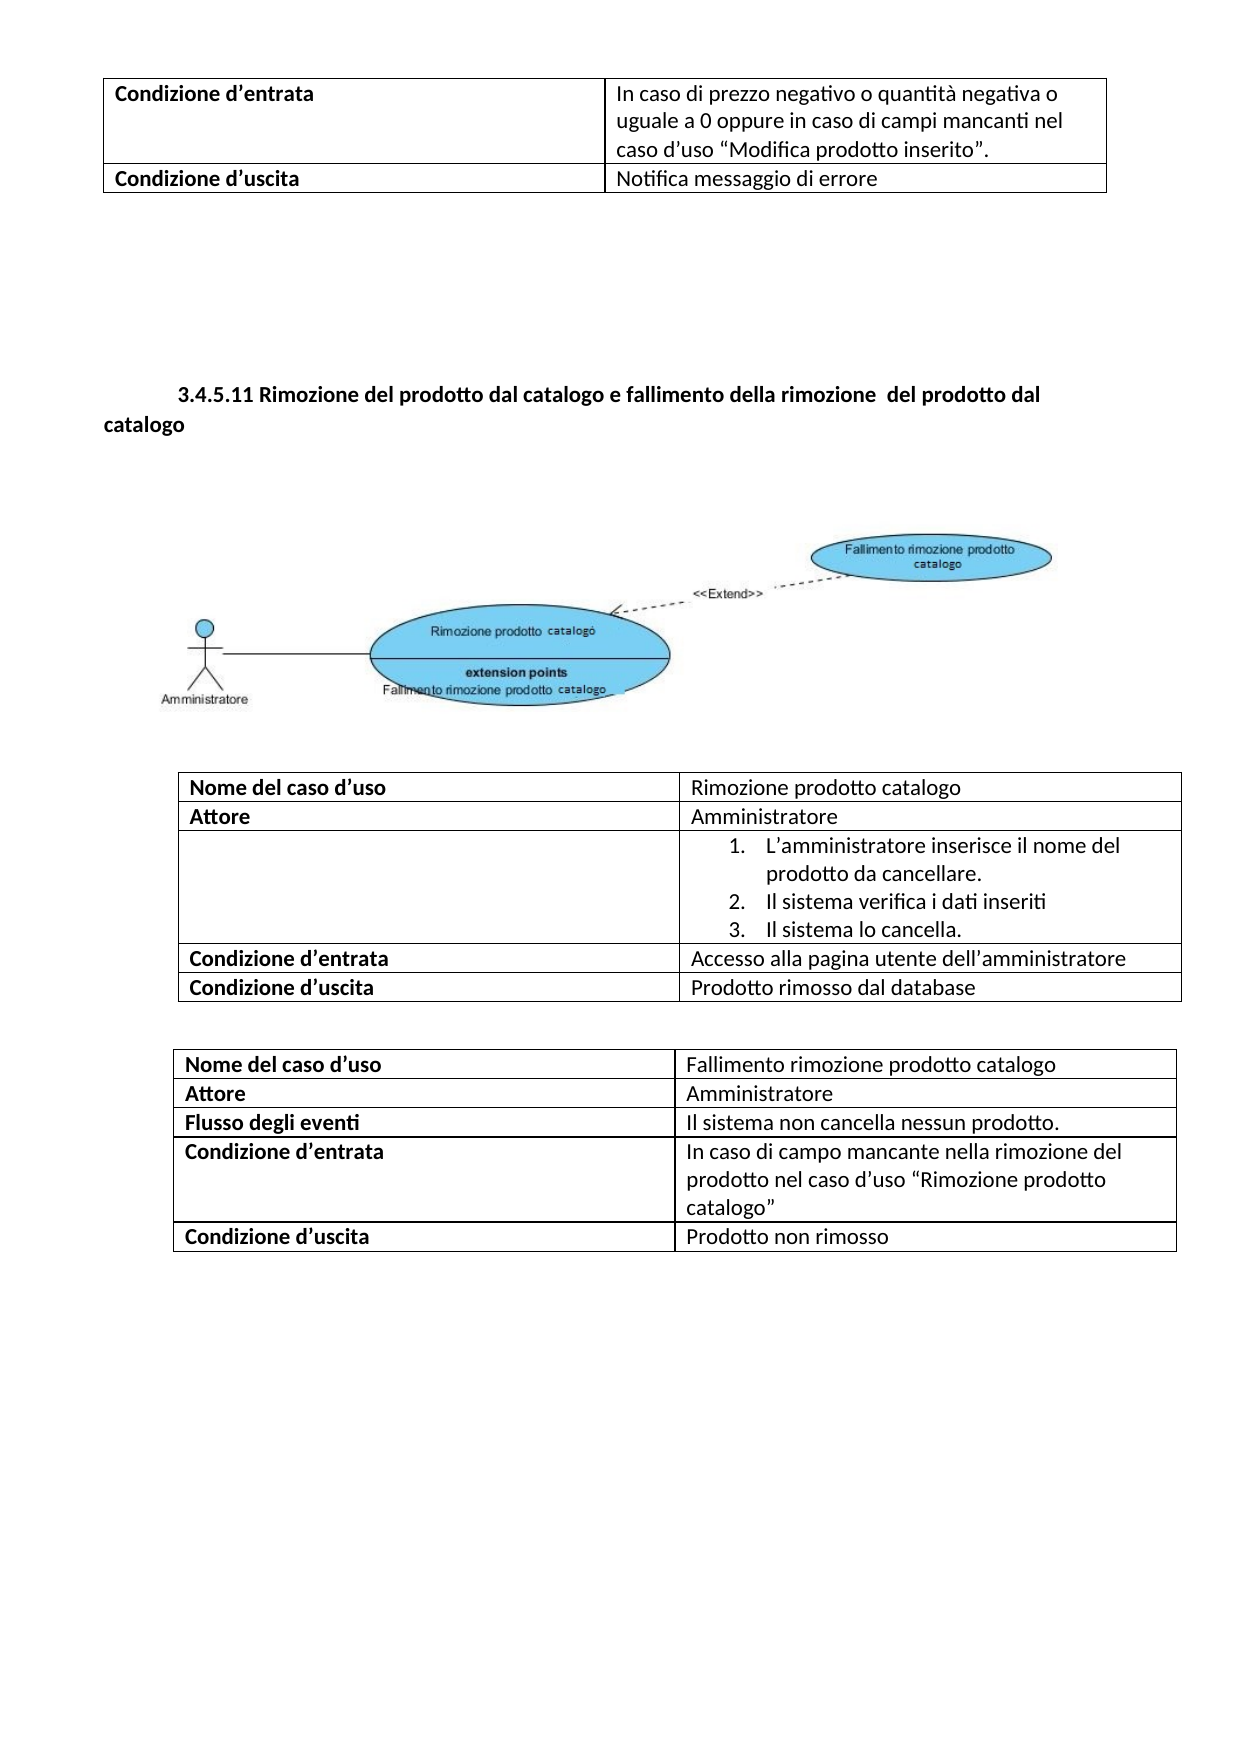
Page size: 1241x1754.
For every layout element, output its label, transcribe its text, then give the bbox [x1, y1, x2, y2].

table_cell Prodotto rimosso dal database [680, 973, 1181, 1001]
text 3.4.5.11 Rimozione del prodotto dal catalogo e fallimento della rimozione del prodotto dal catalogo [103, 380, 1113, 438]
table_cell Condizione d’uscita [174, 1223, 674, 1251]
table_header Nome del caso d’uso [179, 773, 679, 801]
table_cell [179, 831, 679, 943]
table_cell In caso di prezzo negativo o quantità negativa o uguale a 0 oppure in caso di campi mancanti nel caso d’uso “Modifica prodotto inserito”. [606, 79, 1106, 163]
table_cell Notifica messaggio di errore [606, 164, 1106, 192]
table_cell Attore [179, 802, 679, 830]
table_cell Flusso degli eventi [174, 1108, 674, 1136]
table_cell Amministratore [676, 1079, 1176, 1107]
table_cell Condizione d’uscita [179, 973, 679, 1001]
table_cell Prodotto non rimosso [676, 1223, 1176, 1251]
table_header Nome del caso d’uso [174, 1050, 674, 1078]
table_cell Condizione d’entrata [179, 944, 679, 972]
table_header Fallimento rimozione prodotto catalogo [676, 1050, 1176, 1078]
table_cell In caso di campo mancante nella rimozione del prodotto nel caso d’uso “Rimozione prodotto catalogo” [676, 1138, 1176, 1221]
picture [103, 487, 1107, 753]
table_cell Amministratore [680, 802, 1181, 830]
table_cell L’amministratore inserisce il nome del prodotto da cancellare. Il sistema verifica i dati inseriti Il sistema lo cancella. [680, 831, 1181, 943]
table_cell Condizione d’entrata [174, 1138, 674, 1221]
table_header Rimozione prodotto catalogo [680, 773, 1181, 801]
table_cell Attore [174, 1079, 674, 1107]
table_cell Accesso alla pagina utente dell’amministratore [680, 944, 1181, 972]
table_cell Condizione d’entrata [104, 79, 604, 163]
table_cell Condizione d’uscita [104, 164, 604, 192]
table_cell Il sistema non cancella nessun prodotto. [676, 1108, 1176, 1136]
